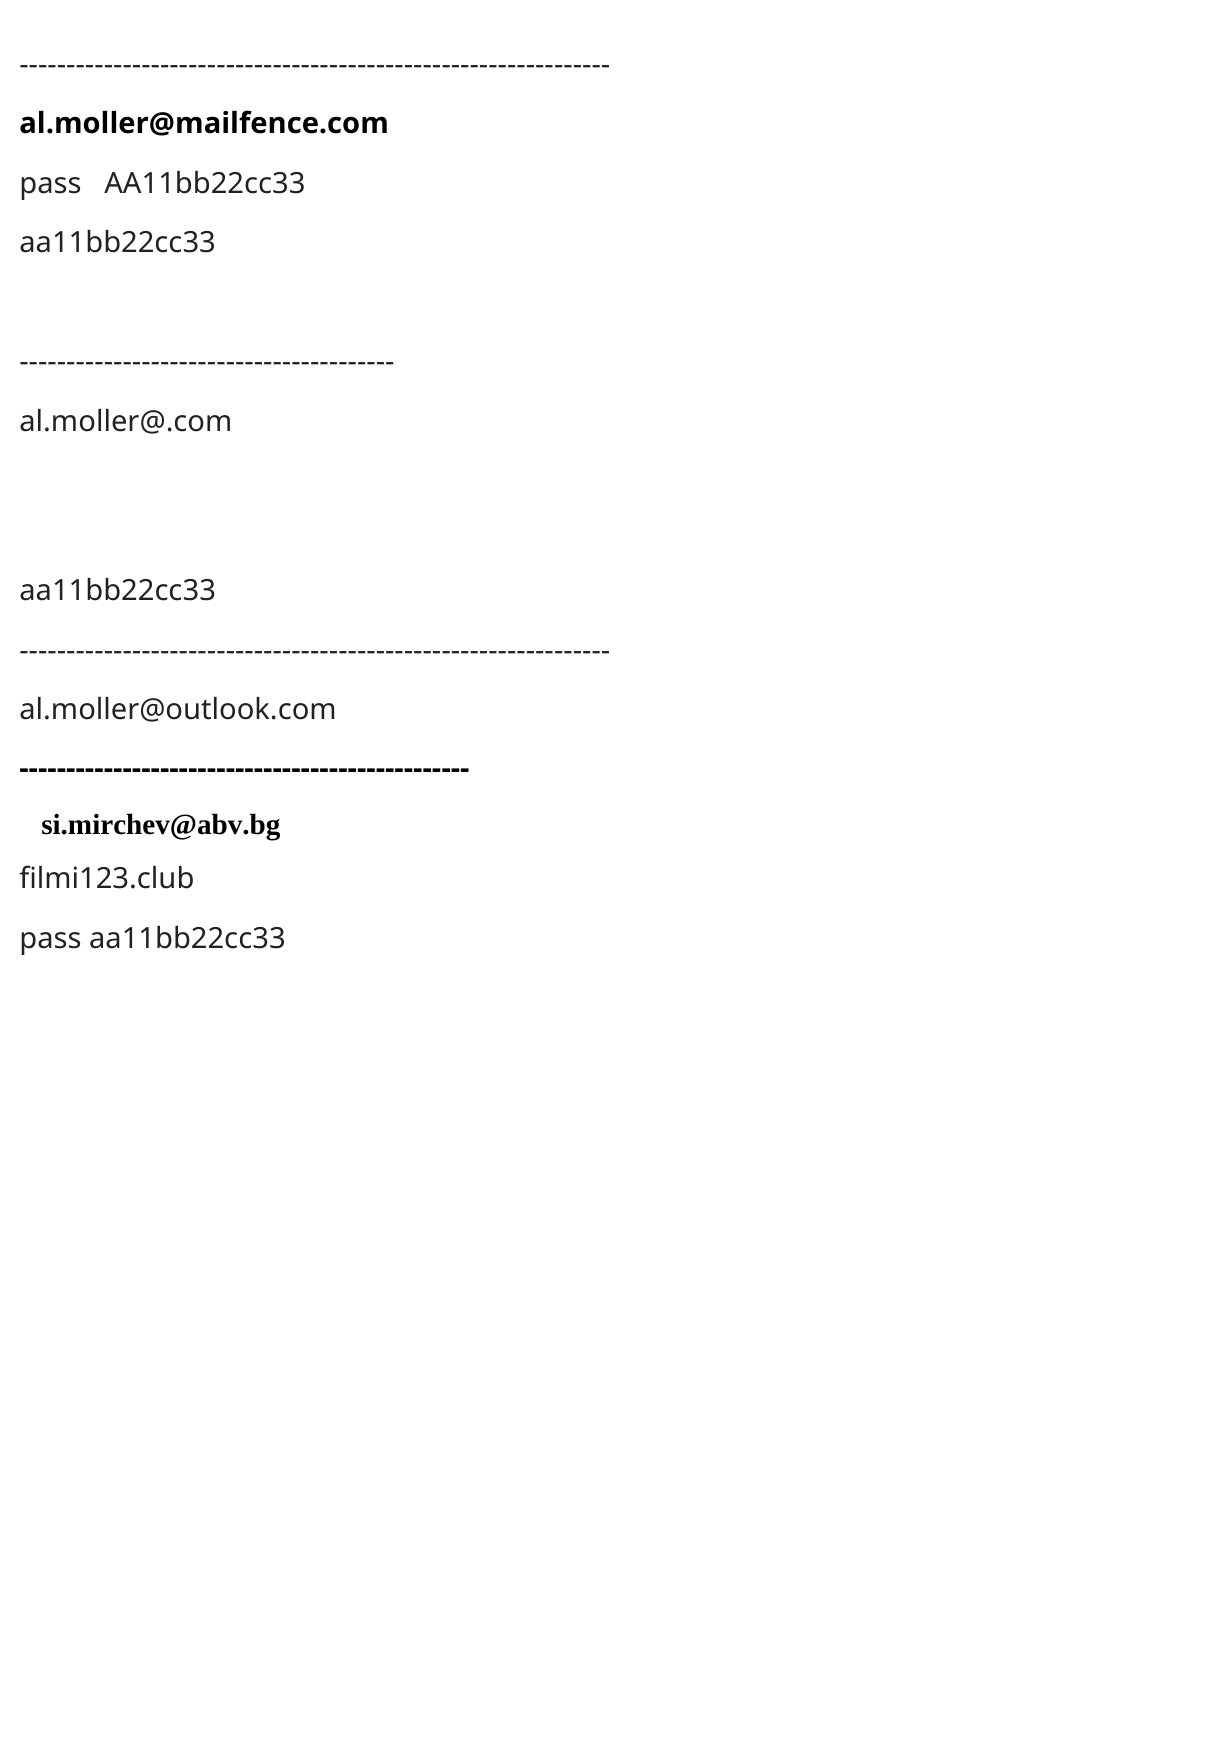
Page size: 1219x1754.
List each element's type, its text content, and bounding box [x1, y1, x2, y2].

text aa11bb22cc33 [19, 569, 1169, 609]
text aa11bb22cc33 [19, 222, 1169, 261]
text si.mirchev@abv.bg [19, 807, 1169, 841]
text pass AA11bb22cc33 [19, 162, 1169, 202]
text --------------------------------------------------------------- [19, 43, 1169, 83]
text ------------------------------------------------ [19, 748, 1169, 787]
text ---------------------------------------- [19, 341, 1169, 380]
text --------------------------------------------------------------- [19, 629, 1169, 668]
text pass aa11bb22cc33 [19, 917, 1169, 957]
text al.moller@mailfence.com [19, 103, 1169, 142]
text filmi123.club [19, 857, 1169, 897]
text al.moller@outlook.com [19, 688, 1169, 728]
text al.moller@.com [19, 400, 1169, 440]
